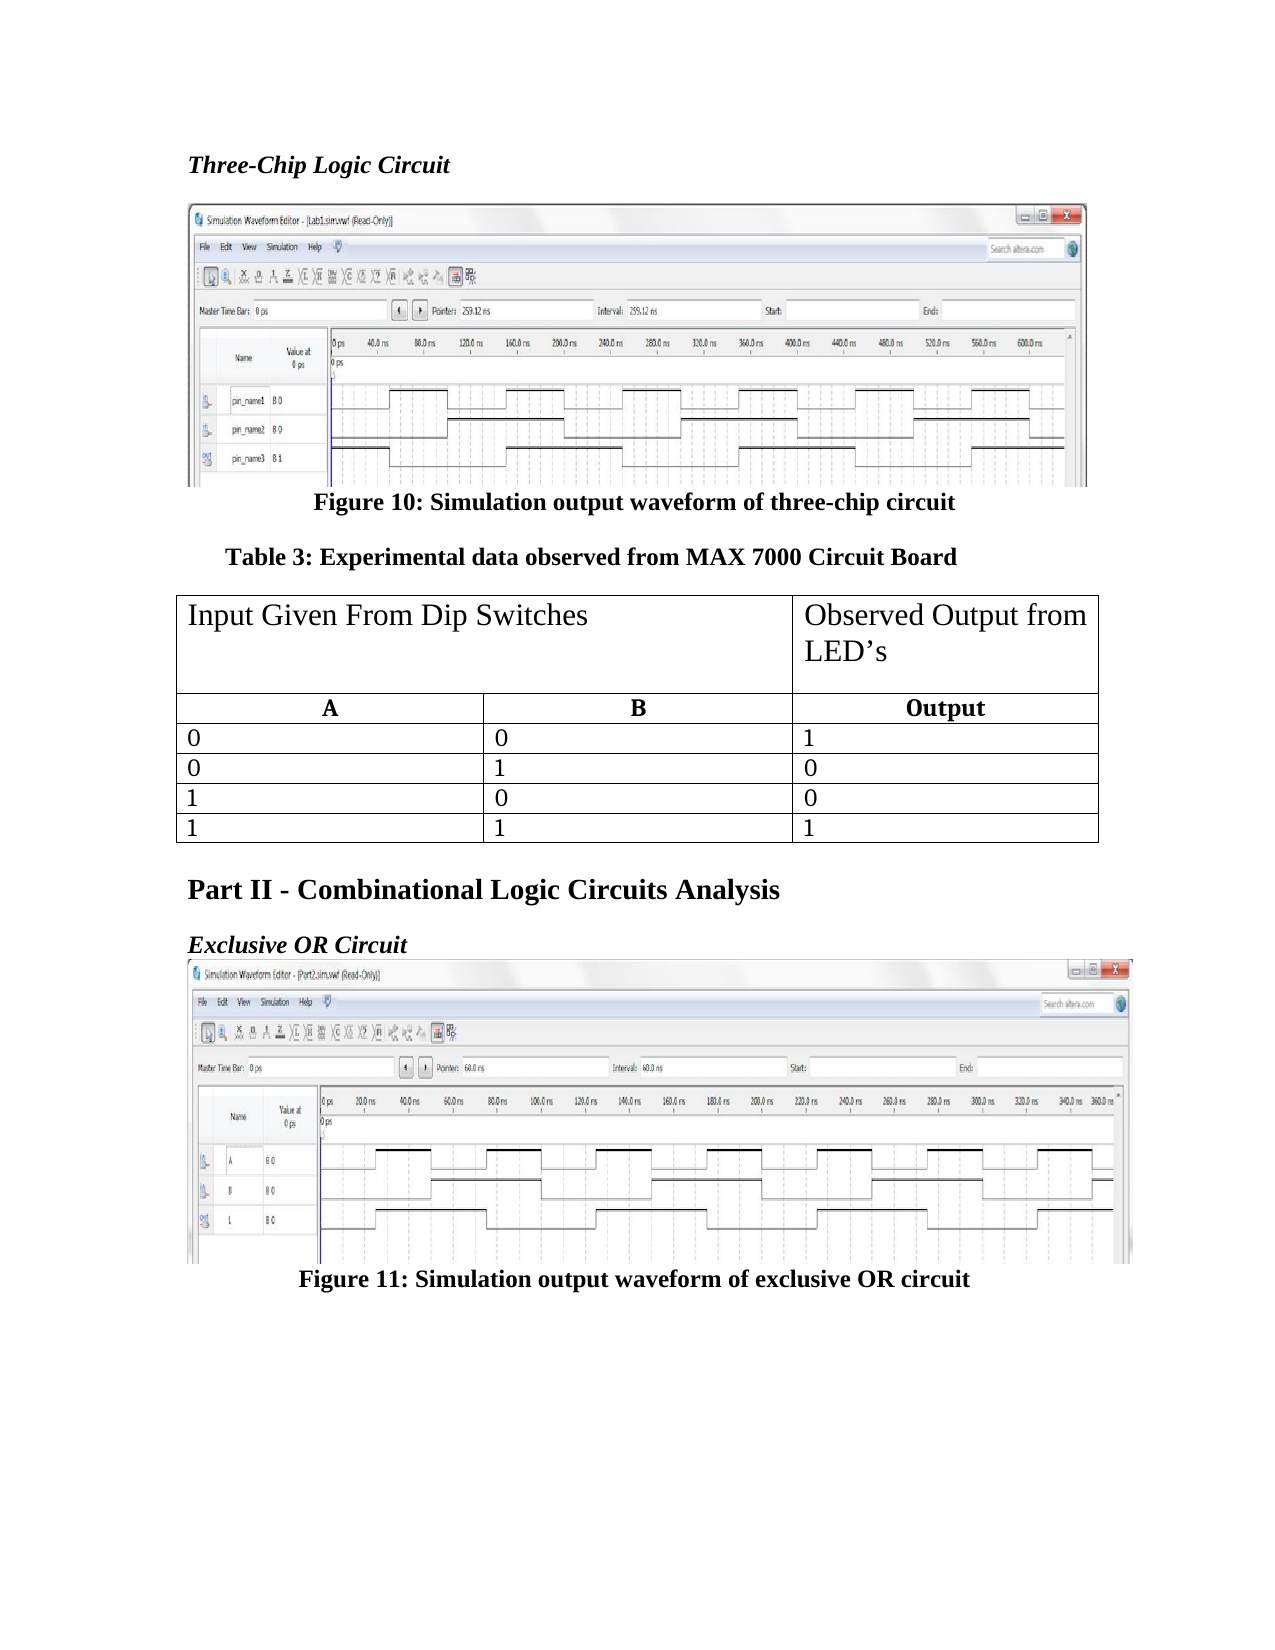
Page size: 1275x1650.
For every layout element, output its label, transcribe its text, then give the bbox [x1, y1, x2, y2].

table_cell A [177, 694, 483, 723]
table_cell 1 [177, 814, 483, 842]
table_cell 0 [177, 724, 483, 753]
table_header Input Given From Dip Switches [177, 596, 792, 693]
table_header Observed Output from LED’s [793, 596, 1098, 693]
table_cell 1 [177, 784, 483, 812]
picture [187, 203, 1088, 487]
list Table 3: Experimental data observed from MAX 7000 Circuit Board [225, 541, 1087, 570]
picture [187, 959, 1133, 1264]
table_cell 0 [177, 754, 483, 783]
table_cell 1 [793, 814, 1098, 842]
list Part II - Combinational Logic Circuits Analysis [187, 872, 1087, 906]
list Figure 11: Simulation output waveform of exclusive OR circuit [187, 1264, 1087, 1293]
table_cell 0 [793, 754, 1098, 783]
table_cell 1 [793, 724, 1098, 753]
table_cell Output [793, 694, 1098, 723]
table_cell 1 [484, 814, 792, 842]
text Exclusive OR Circuit [187, 931, 1087, 959]
table_cell 0 [484, 724, 792, 753]
table_cell 1 [484, 754, 792, 783]
table_cell 0 [793, 784, 1098, 812]
list Figure 10: Simulation output waveform of three-chip circuit [187, 487, 1087, 516]
text Three-Chip Logic Circuit [187, 150, 1087, 179]
table_cell B [484, 694, 792, 723]
table_cell 0 [484, 784, 792, 812]
